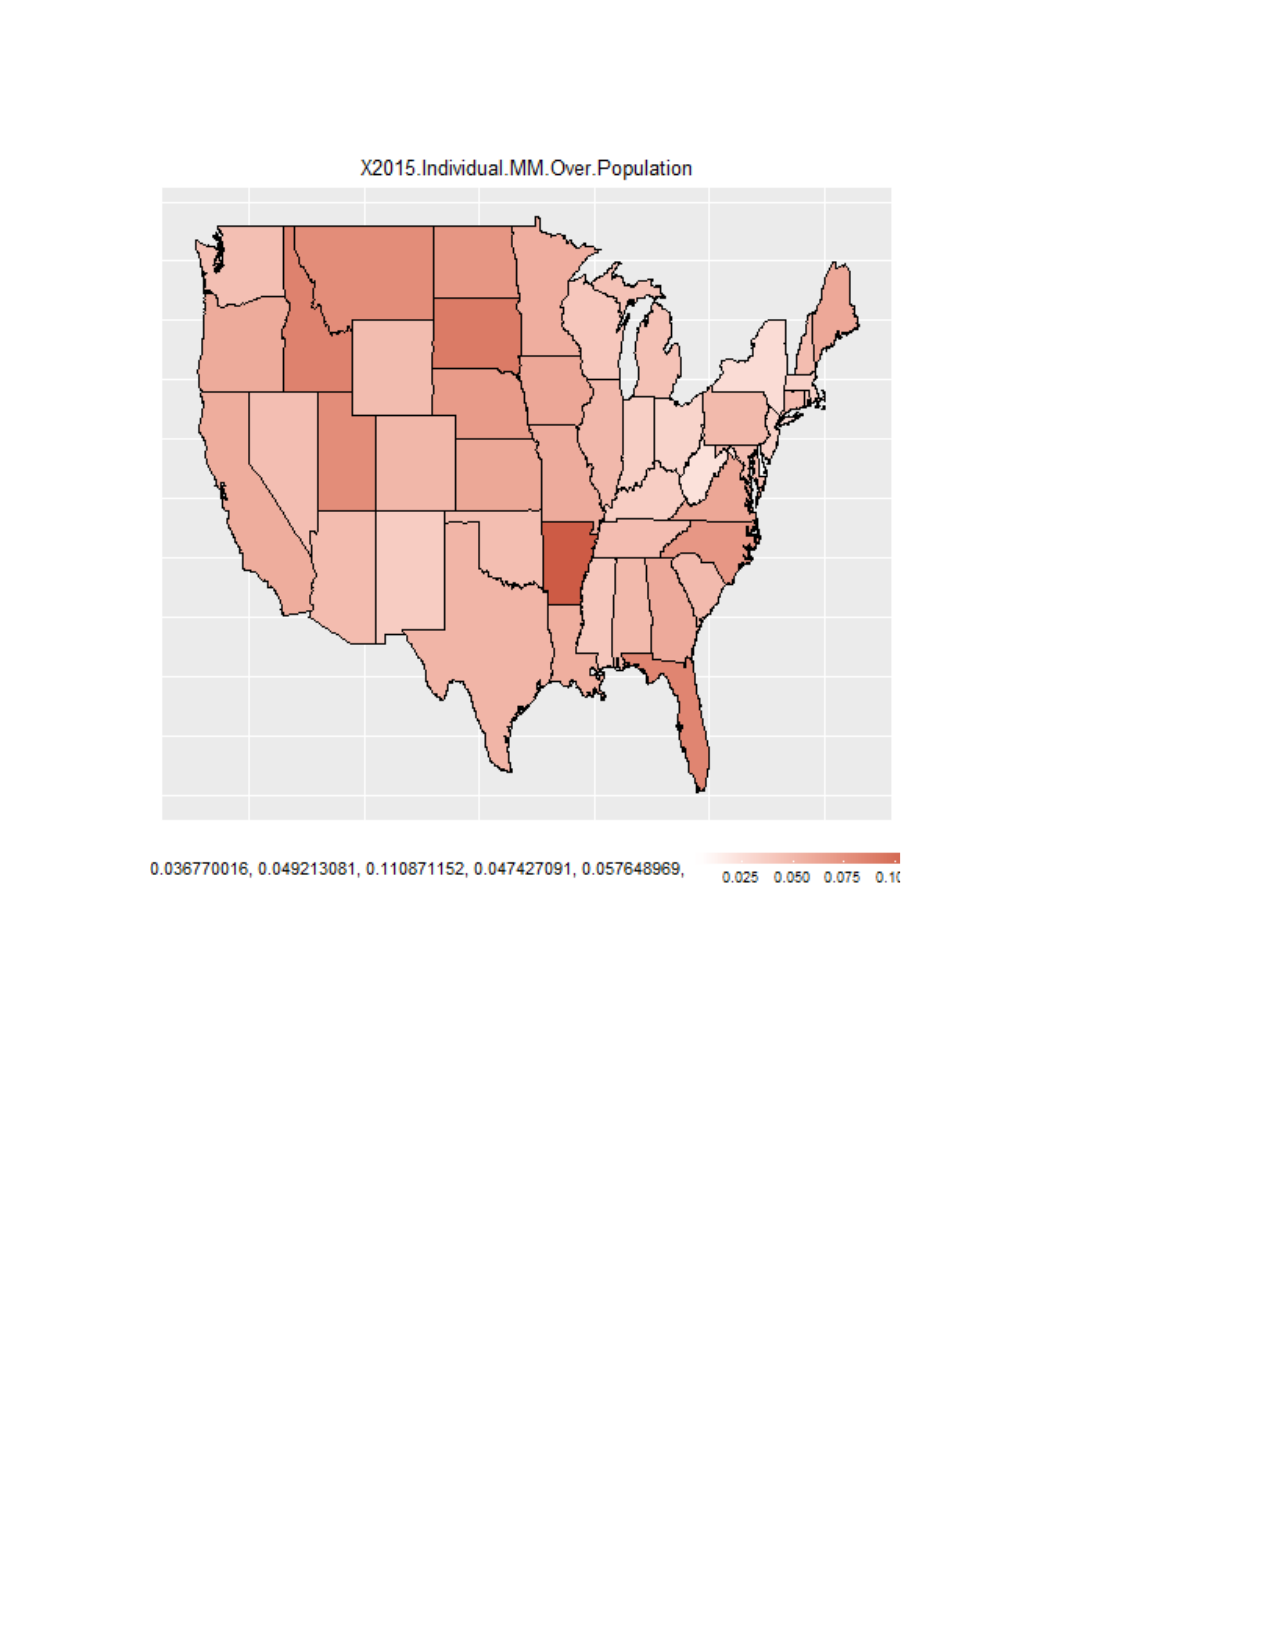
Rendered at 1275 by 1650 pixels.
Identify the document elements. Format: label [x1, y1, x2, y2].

picture [150, 150, 901, 900]
